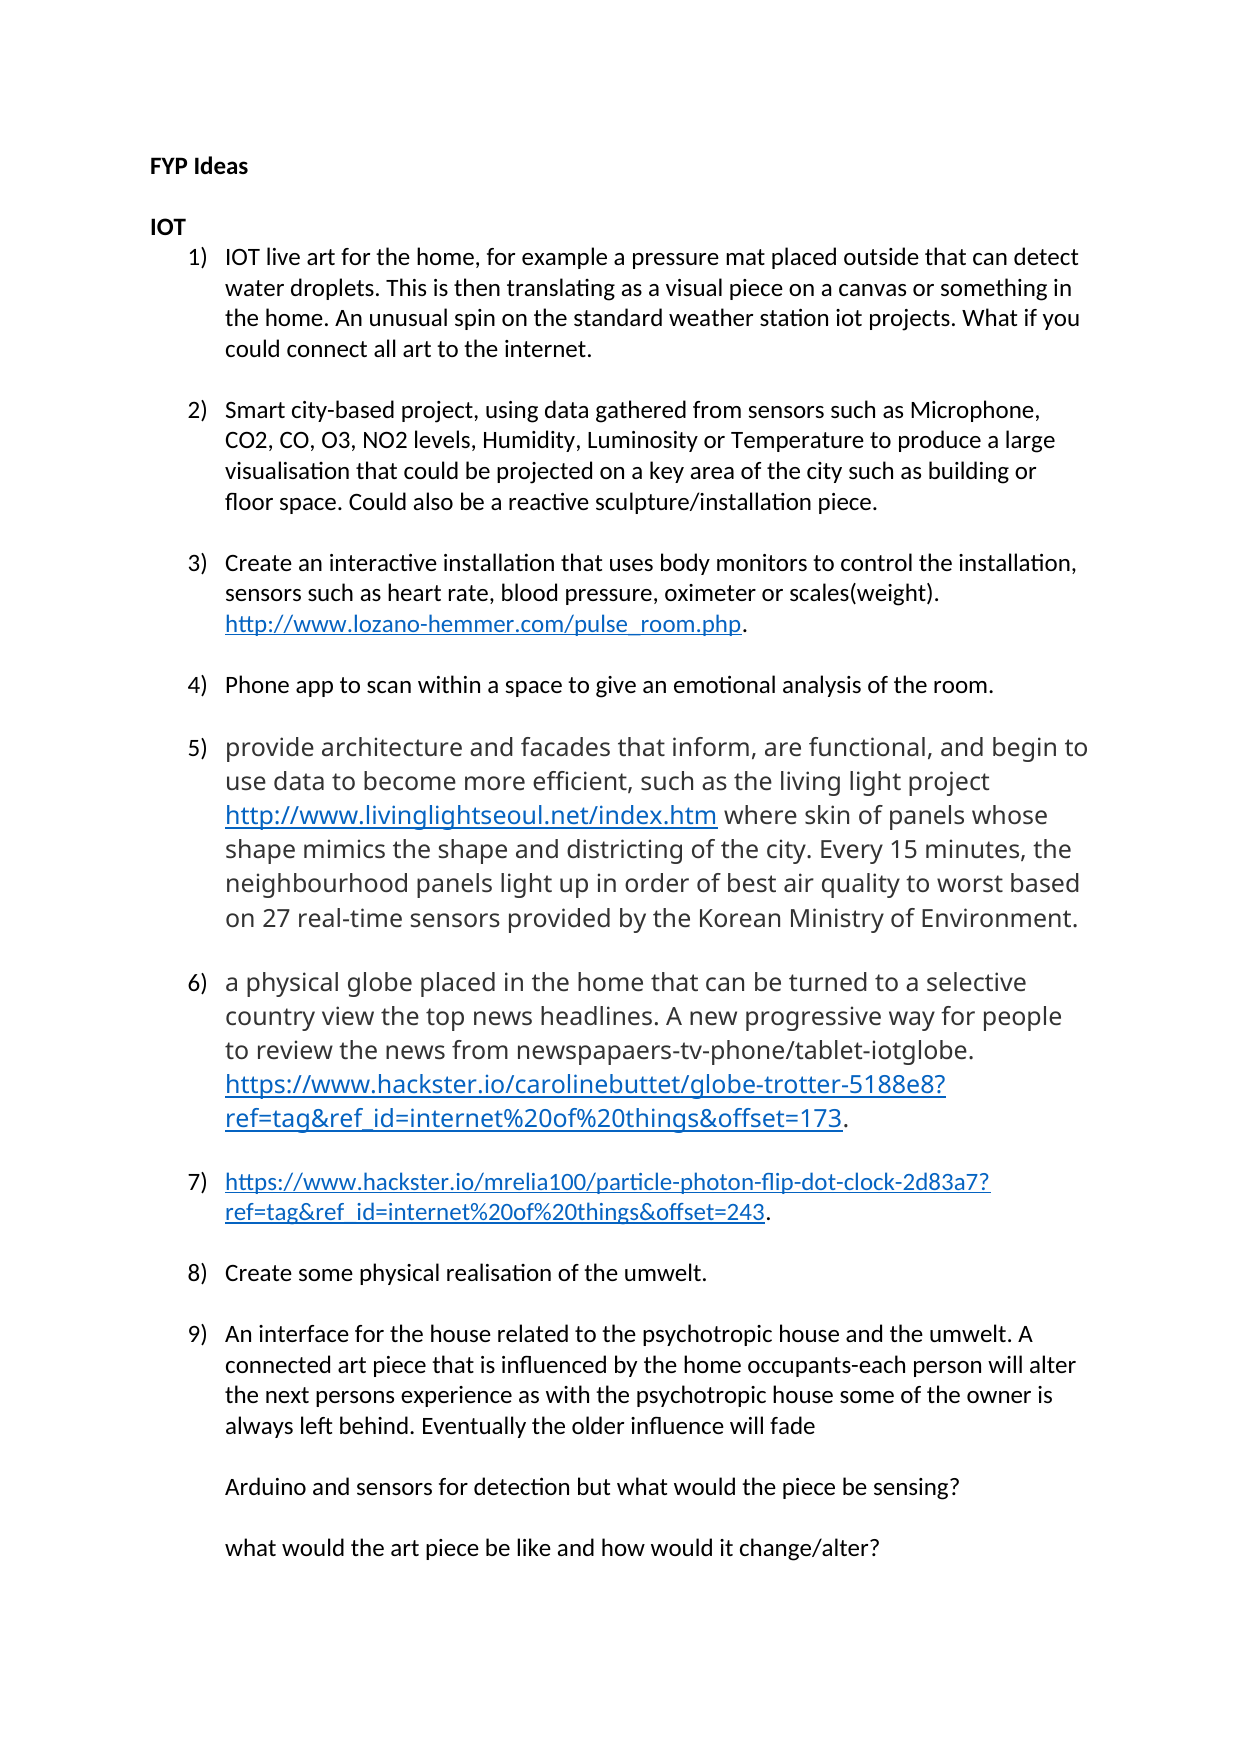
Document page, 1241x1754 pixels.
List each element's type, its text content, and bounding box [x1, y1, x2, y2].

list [187, 1318, 1090, 1593]
text IOT [150, 211, 1090, 242]
list Smart city-based project, using data gathered from sensors such as Microphone, CO2, CO, O3, NO2 levels, Humidity, Luminosity or Temperature to produce a large visualisation that could be projected on a key area of the city such as building or floor space. Could also be a reactive sculpture/installation piece. [187, 394, 1090, 547]
list Create some physical realisation of the umwelt. [187, 1257, 1090, 1288]
list Phone app to scan within a space to give an emotional analysis of the room. [187, 669, 1090, 730]
list provide architecture and facades that inform, are functional, and begin to use data to become more efficient, such as the living light project http://www.livinglightseoul.net/index.htm where skin of panels whose shape mimics the shape and districting of the city. Every 15 minutes, the neighbourhood panels light up in order of best air quality to worst based on 27 real-time sensors provided by the Korean Ministry of Environment. [187, 730, 1090, 965]
list Create an interactive installation that uses body monitors to control the installation, sensors such as heart rate, blood pressure, oximeter or scales(weight). http://www.lozano-hemmer.com/pulse_room.php. [187, 547, 1090, 669]
list https://www.hackster.io/mrelia100/particle-photon-flip-dot-clock-2d83a7?ref=tag&ref_id=internet%20of%20things&offset=243. [187, 1166, 1090, 1257]
text FYP Ideas [150, 150, 1090, 181]
list a physical globe placed in the home that can be turned to a selective country view the top news headlines. A new progressive way for people to review the news from newspapaers-tv-phone/tablet-iotglobe. https://www.hackster.io/carolinebuttet/globe-trotter-5188e8?ref=tag&ref_id=internet%20of%20things&offset=173. [187, 965, 1090, 1166]
list IOT live art for the home, for example a pressure mat placed outside that can detect water droplets. This is then translating as a visual piece on a canvas or something in the home. An unusual spin on the standard weather station iot projects. What if you could connect all art to the internet. [187, 242, 1090, 394]
